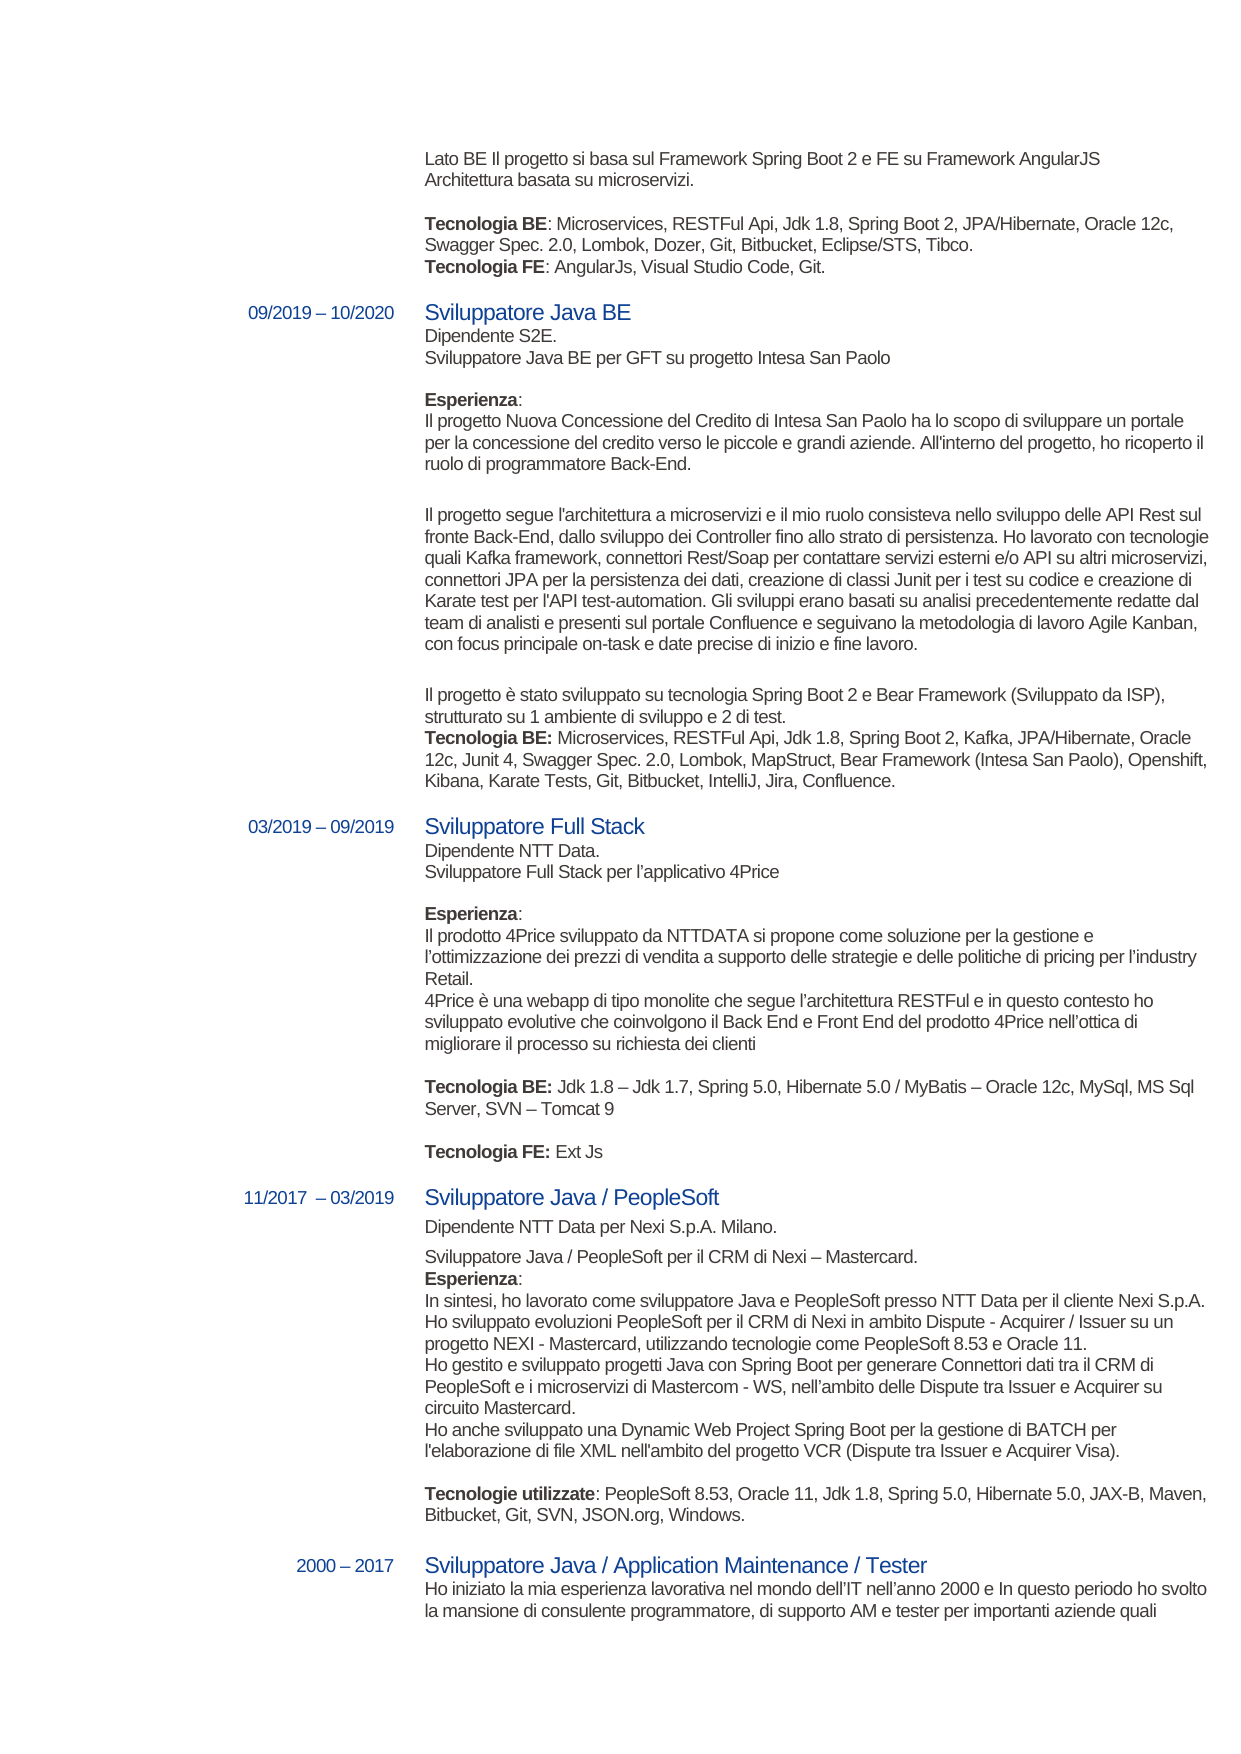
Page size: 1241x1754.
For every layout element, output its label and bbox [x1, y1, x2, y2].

table_header [118, 148, 1134, 1621]
